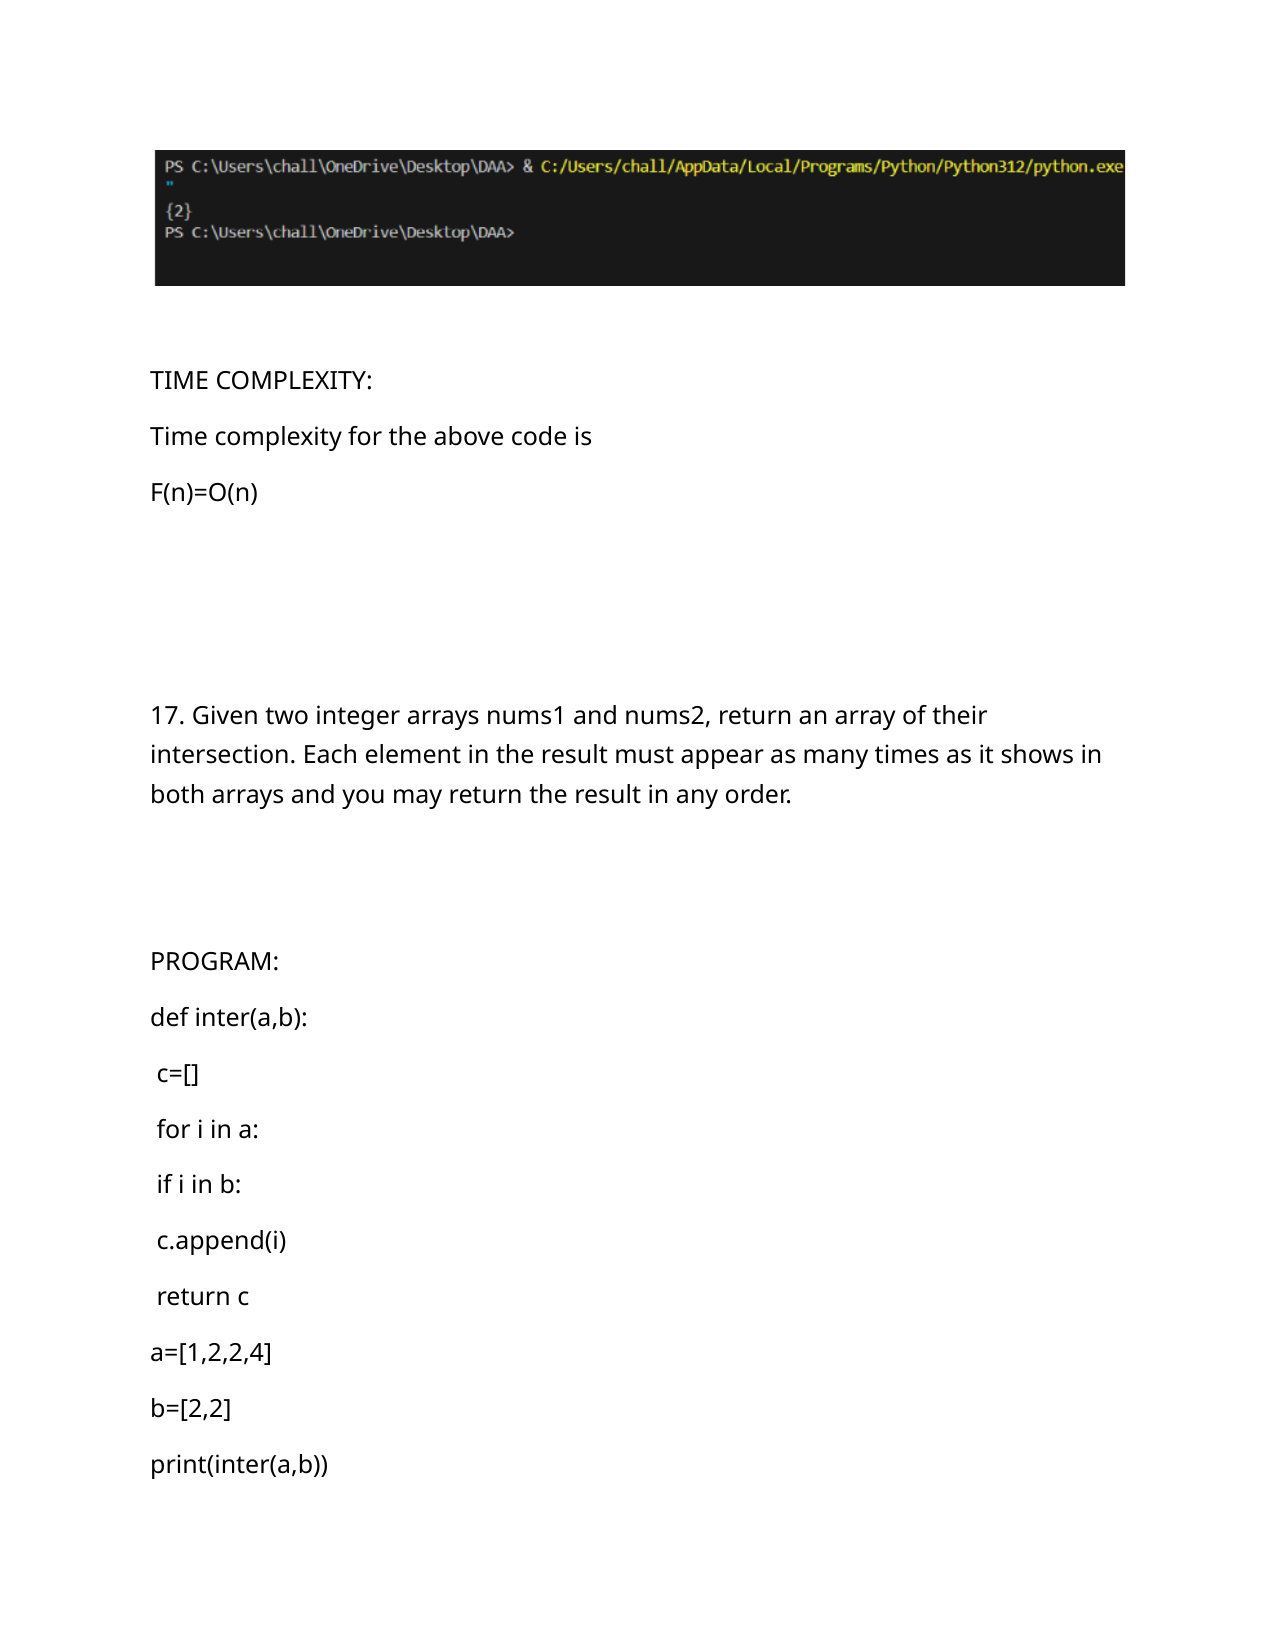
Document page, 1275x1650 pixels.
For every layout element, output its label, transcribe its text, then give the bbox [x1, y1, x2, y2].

text 17. Given two integer arrays nums1 and nums2, return an array of their intersection. Each element in the result must appear as many times as it shows in both arrays and you may return the result in any order. [150, 698, 1125, 810]
text c.append(i) [150, 1223, 1125, 1257]
text PROGRAM: [150, 944, 1125, 978]
text def inter(a,b): [150, 1000, 1125, 1034]
text TIME COMPLEXITY: [150, 363, 1125, 397]
text for i in a: [150, 1111, 1125, 1145]
text if i in b: [150, 1167, 1125, 1201]
text c=[] [150, 1056, 1125, 1089]
text a=[1,2,2,4] [150, 1335, 1125, 1369]
picture [150, 150, 1125, 286]
text Time complexity for the above code is [150, 419, 1125, 453]
text b=[2,2] [150, 1391, 1125, 1424]
text return c [150, 1279, 1125, 1313]
text F(n)=O(n) [150, 475, 1125, 509]
text print(inter(a,b)) [150, 1446, 1125, 1480]
